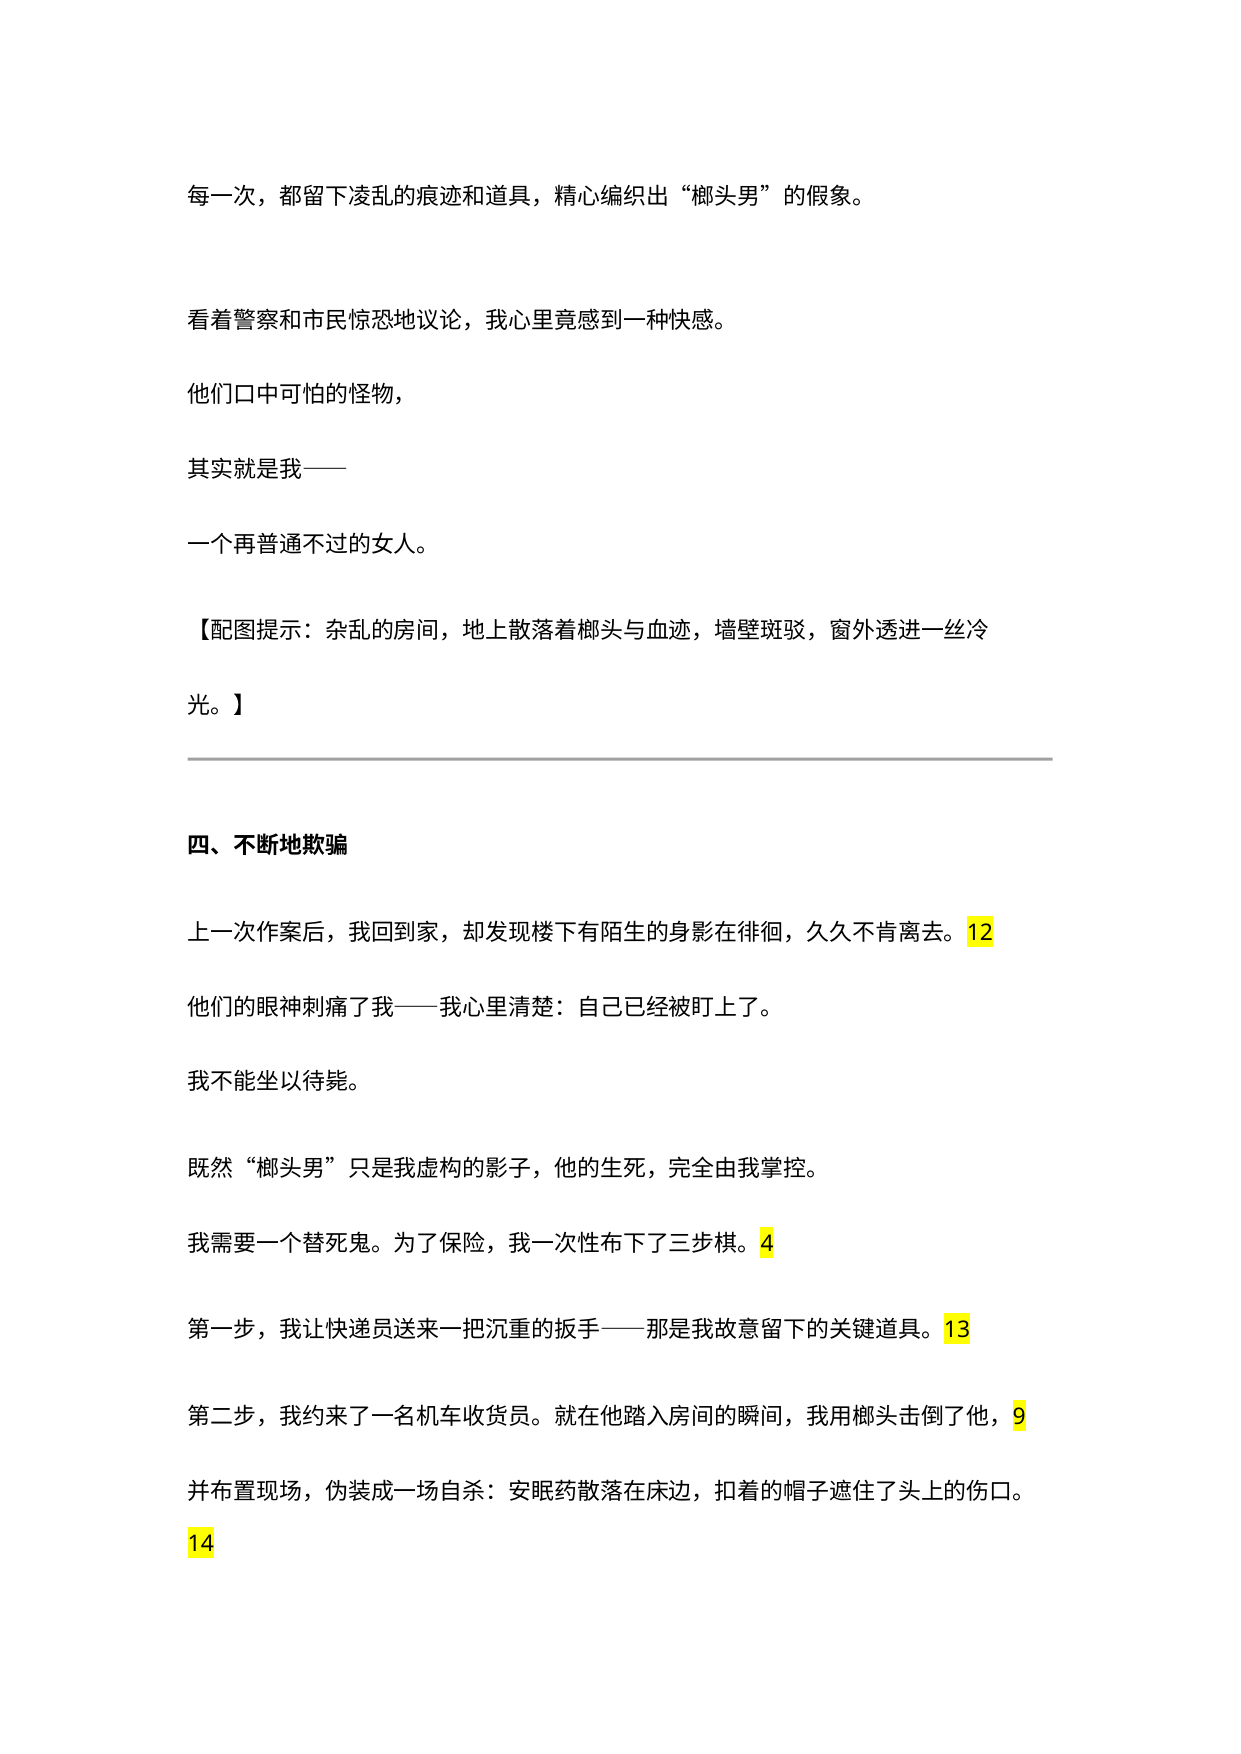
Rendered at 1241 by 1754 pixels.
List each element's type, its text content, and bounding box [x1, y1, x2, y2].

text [187, 1382, 1053, 1559]
text 上一次作案后，我回到家，却发现楼下有陌生的身影在徘徊，久久不肯离去。12 他们的眼神刺痛了我——我心里清楚：自己已经被盯上了。 我不能坐以待毙。 [187, 898, 1053, 1112]
text 【配图提示：杂乱的房间，地上散落着榔头与血迹，墙壁斑驳，窗外透进一丝冷光。】 [187, 596, 1053, 736]
text 第一步，我让快递员送来一把沉重的扳手——那是我故意留下的关键道具。13 [187, 1295, 1053, 1360]
text 既然“榔头男”只是我虚构的影子，他的生死，完全由我掌控。 我需要一个替死鬼。为了保险，我一次性布下了三步棋。4 [187, 1134, 1053, 1274]
text 看着警察和市民惊恐地议论，我心里竟感到一种快感。 他们口中可怕的怪物， 其实就是我—— 一个再普通不过的女人。 [187, 286, 1053, 575]
text 四、不断地欺骗 [187, 811, 1053, 876]
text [187, 162, 1053, 264]
